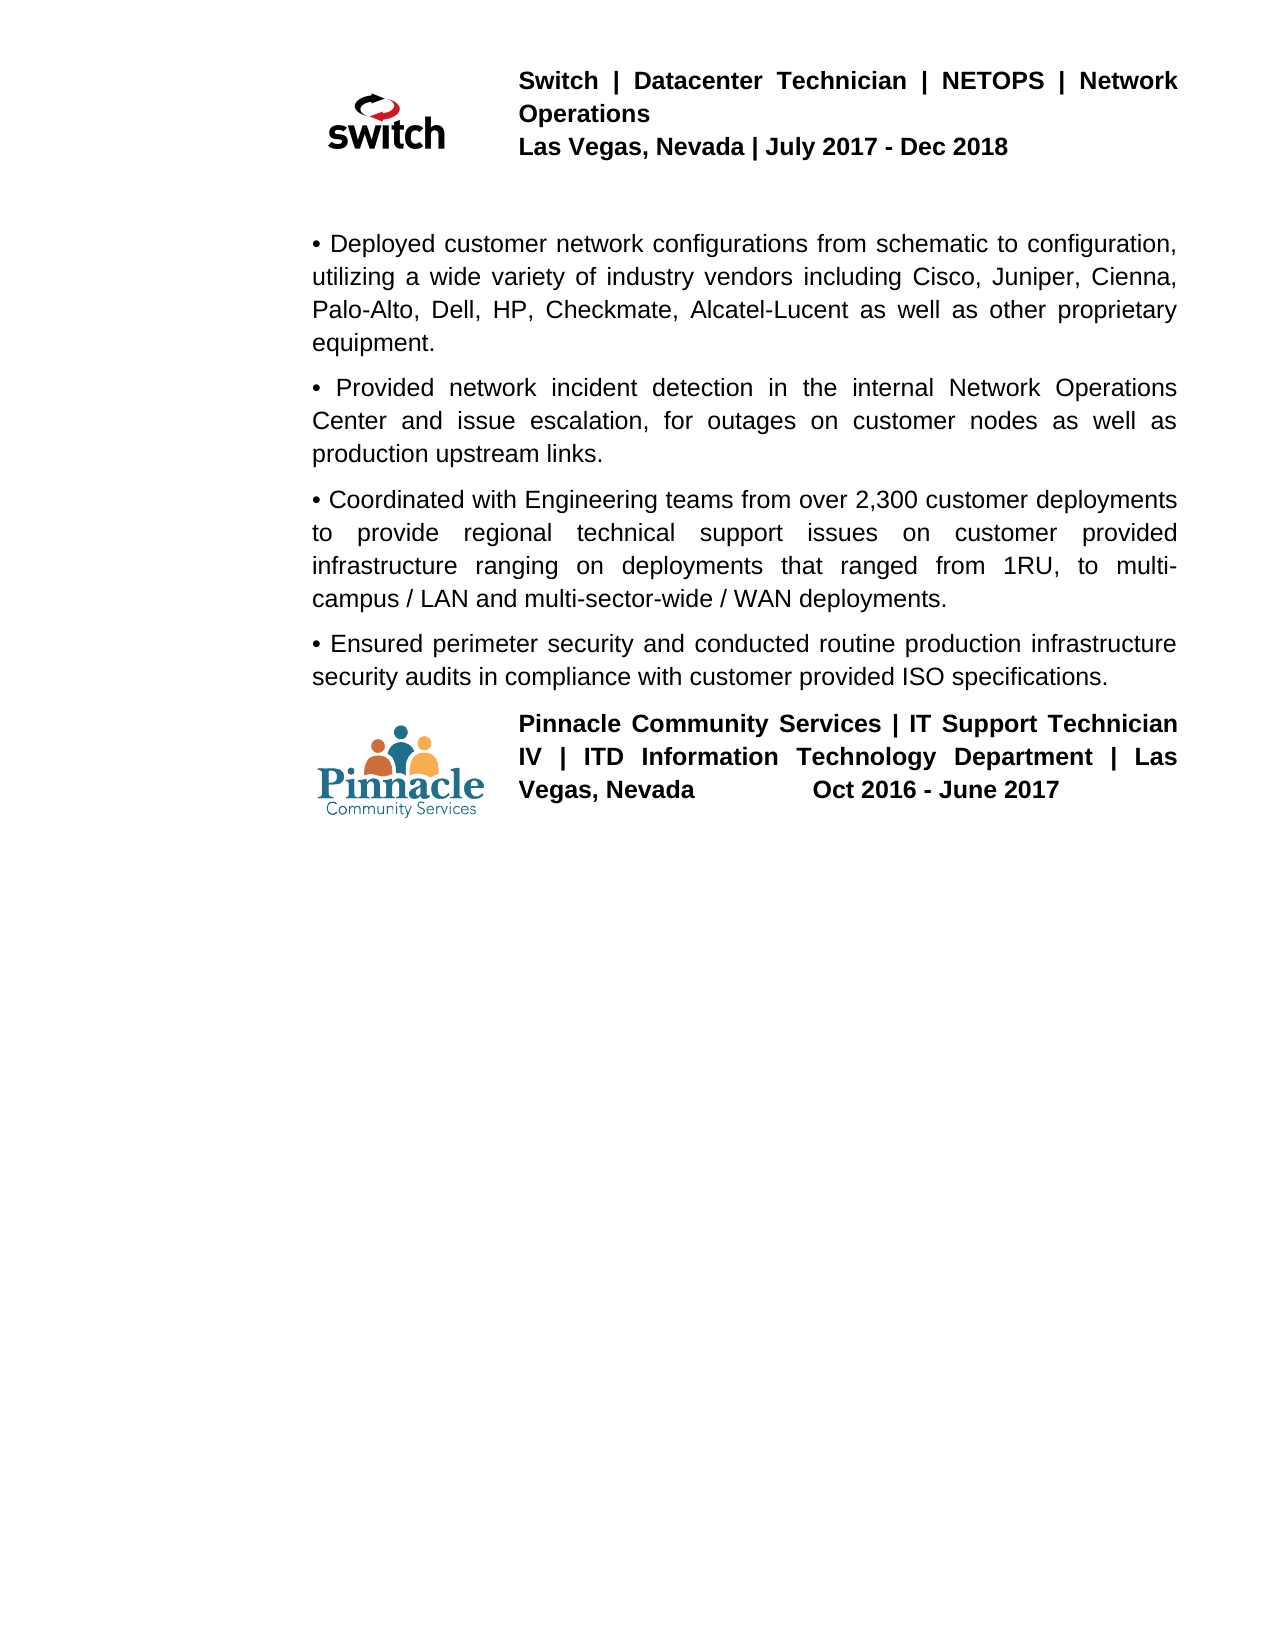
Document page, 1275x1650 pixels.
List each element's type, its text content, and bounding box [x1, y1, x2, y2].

table_cell Pinnacle Community Services | IT Support Technician IV | ITD Information Technology Department | Las Vegas, Nevada Oct 2016 - June 2017 [506, 709, 1191, 870]
table_cell [300, 66, 506, 229]
table_cell • Deployed customer network configurations from schematic to configuration, utilizing a wide variety of industry vendors including Cisco, Juniper, Cienna, Palo-Alto, Dell, HP, Checkmate, Alcatel-Lucent as well as other proprietary equipment. • Provided network incident detection in the internal Network Operations Center and issue escalation, for outages on customer nodes as well as production upstream links. • Coordinated with Engineering teams from over 2,300 customer deployments to provide regional technical support issues on customer provided infrastructure ranging on deployments that ranged from 1RU, to multi-campus / LAN and multi-sector-wide / WAN deployments. • Ensured perimeter security and conducted routine production infrastructure security audits in compliance with customer provided ISO specifications. [300, 229, 1191, 709]
picture [312, 717, 491, 819]
table_cell Switch | Datacenter Technician | NETOPS | Network Operations Las Vegas, Nevada | July 2017 - Dec 2018 [506, 66, 1191, 229]
table_cell [300, 709, 506, 870]
picture [323, 85, 449, 158]
